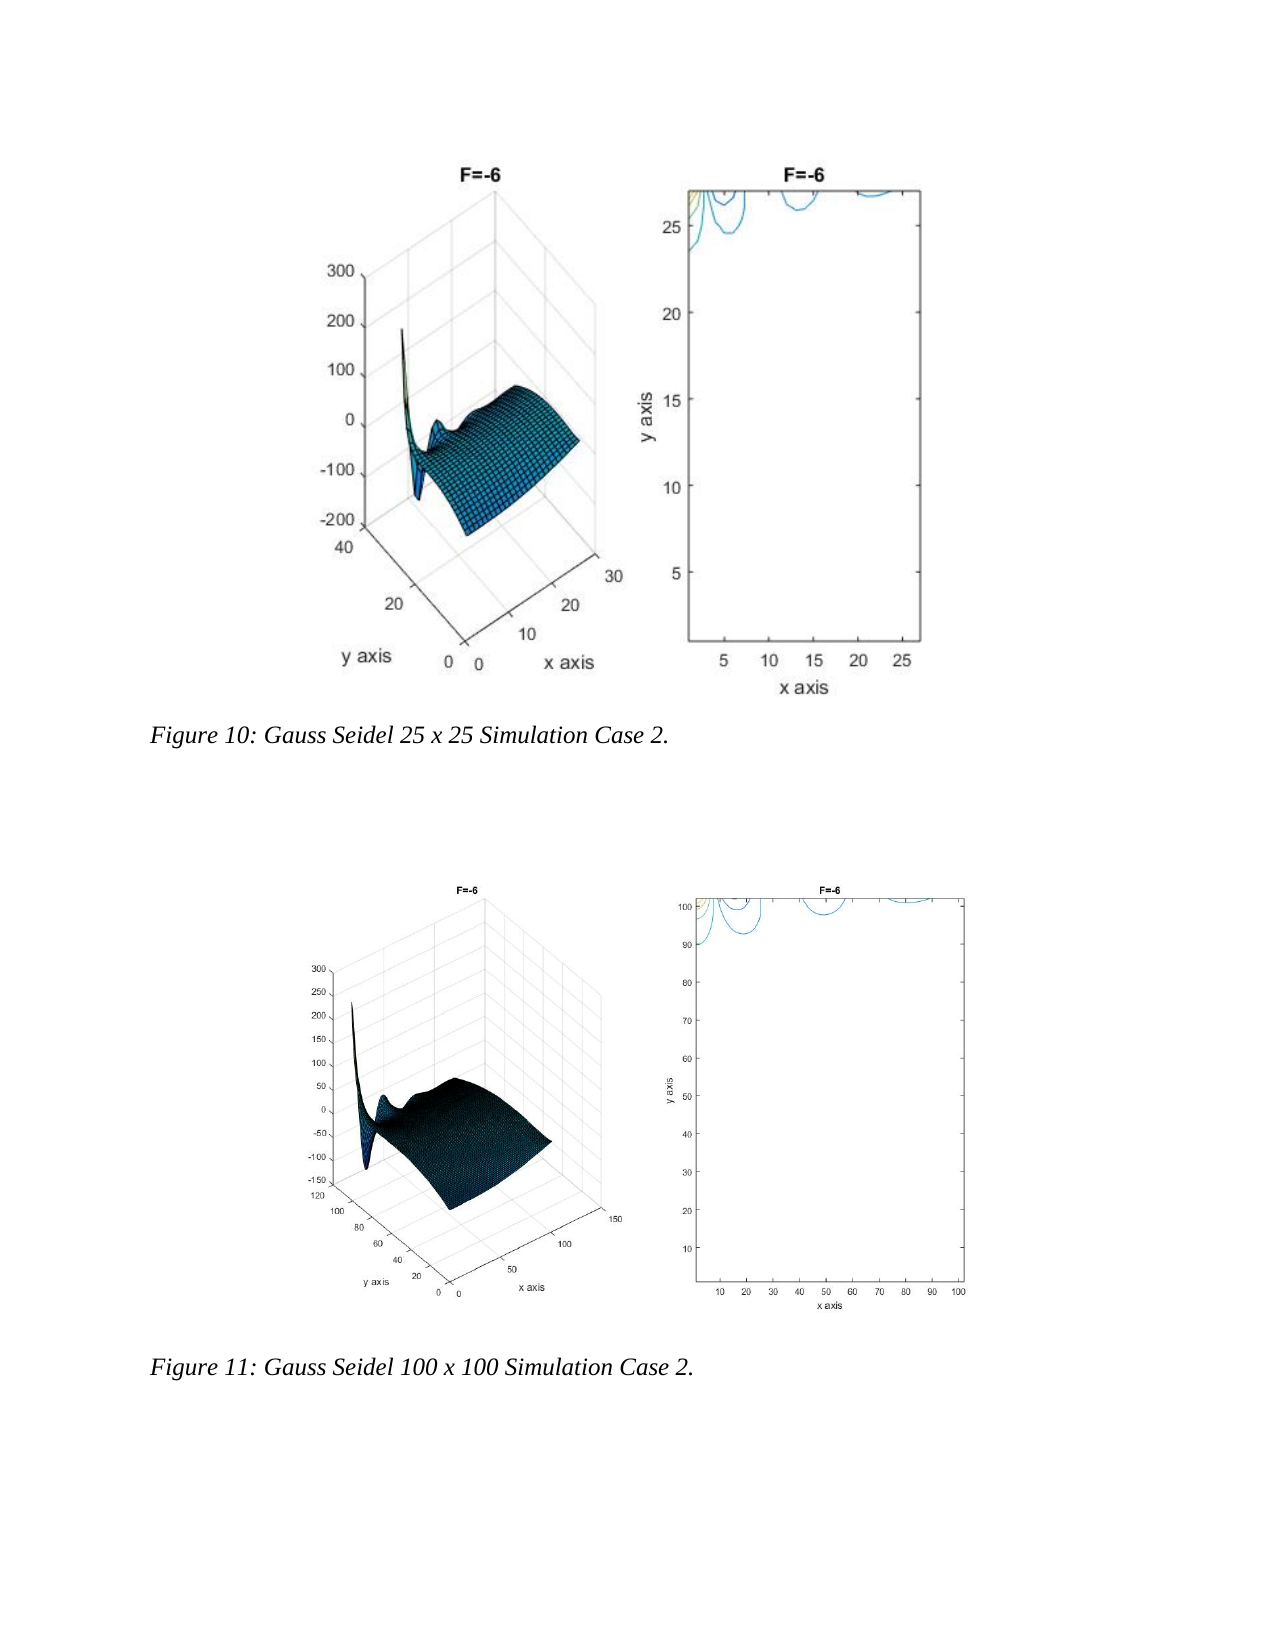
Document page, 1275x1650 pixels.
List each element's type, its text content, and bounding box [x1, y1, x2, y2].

text Figure 10: Gauss Seidel 25 x 25 Simulation Case 2. [150, 720, 1125, 749]
text Figure 11: Gauss Seidel 100 x 100 Simulation Case 2. [150, 1352, 1125, 1380]
picture [226, 863, 1049, 1333]
picture [269, 150, 1006, 702]
